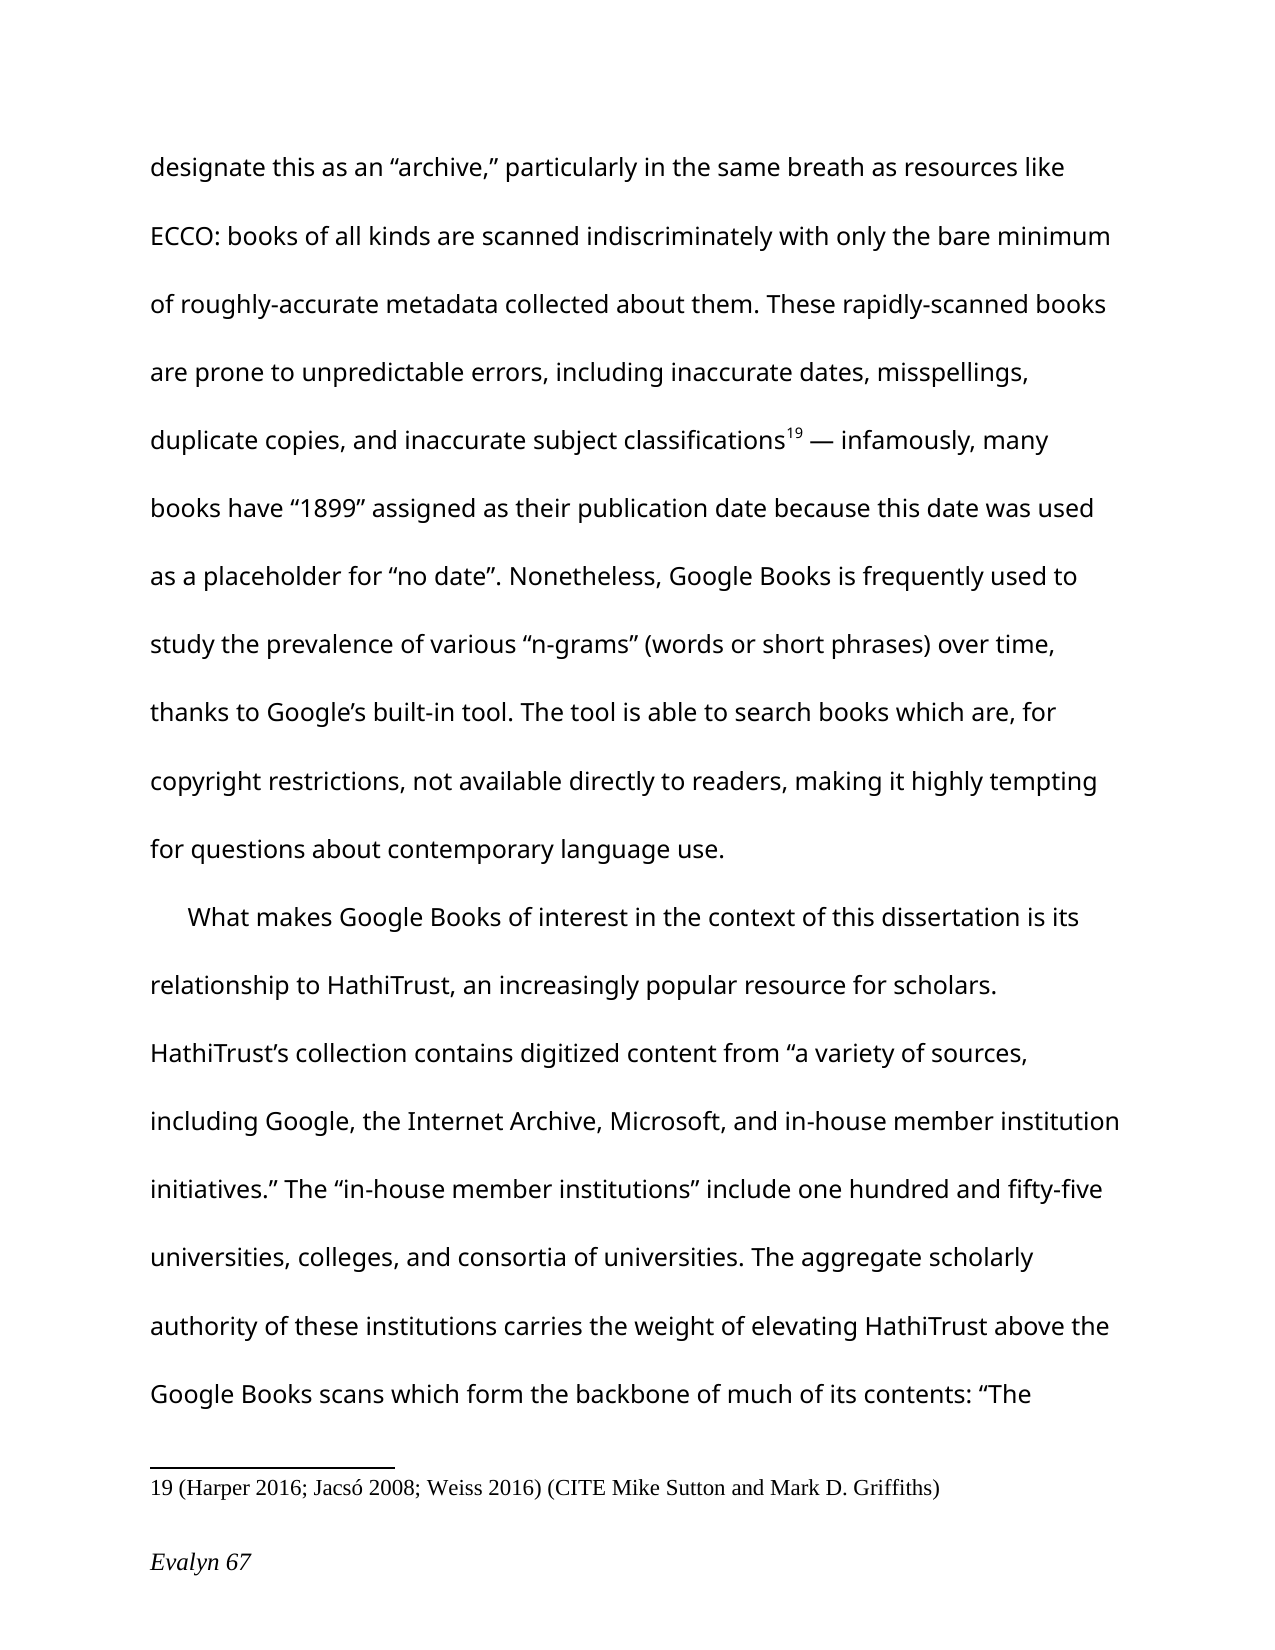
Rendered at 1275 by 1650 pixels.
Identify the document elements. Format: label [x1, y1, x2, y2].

text [150, 150, 1125, 865]
text [150, 899, 1125, 1410]
